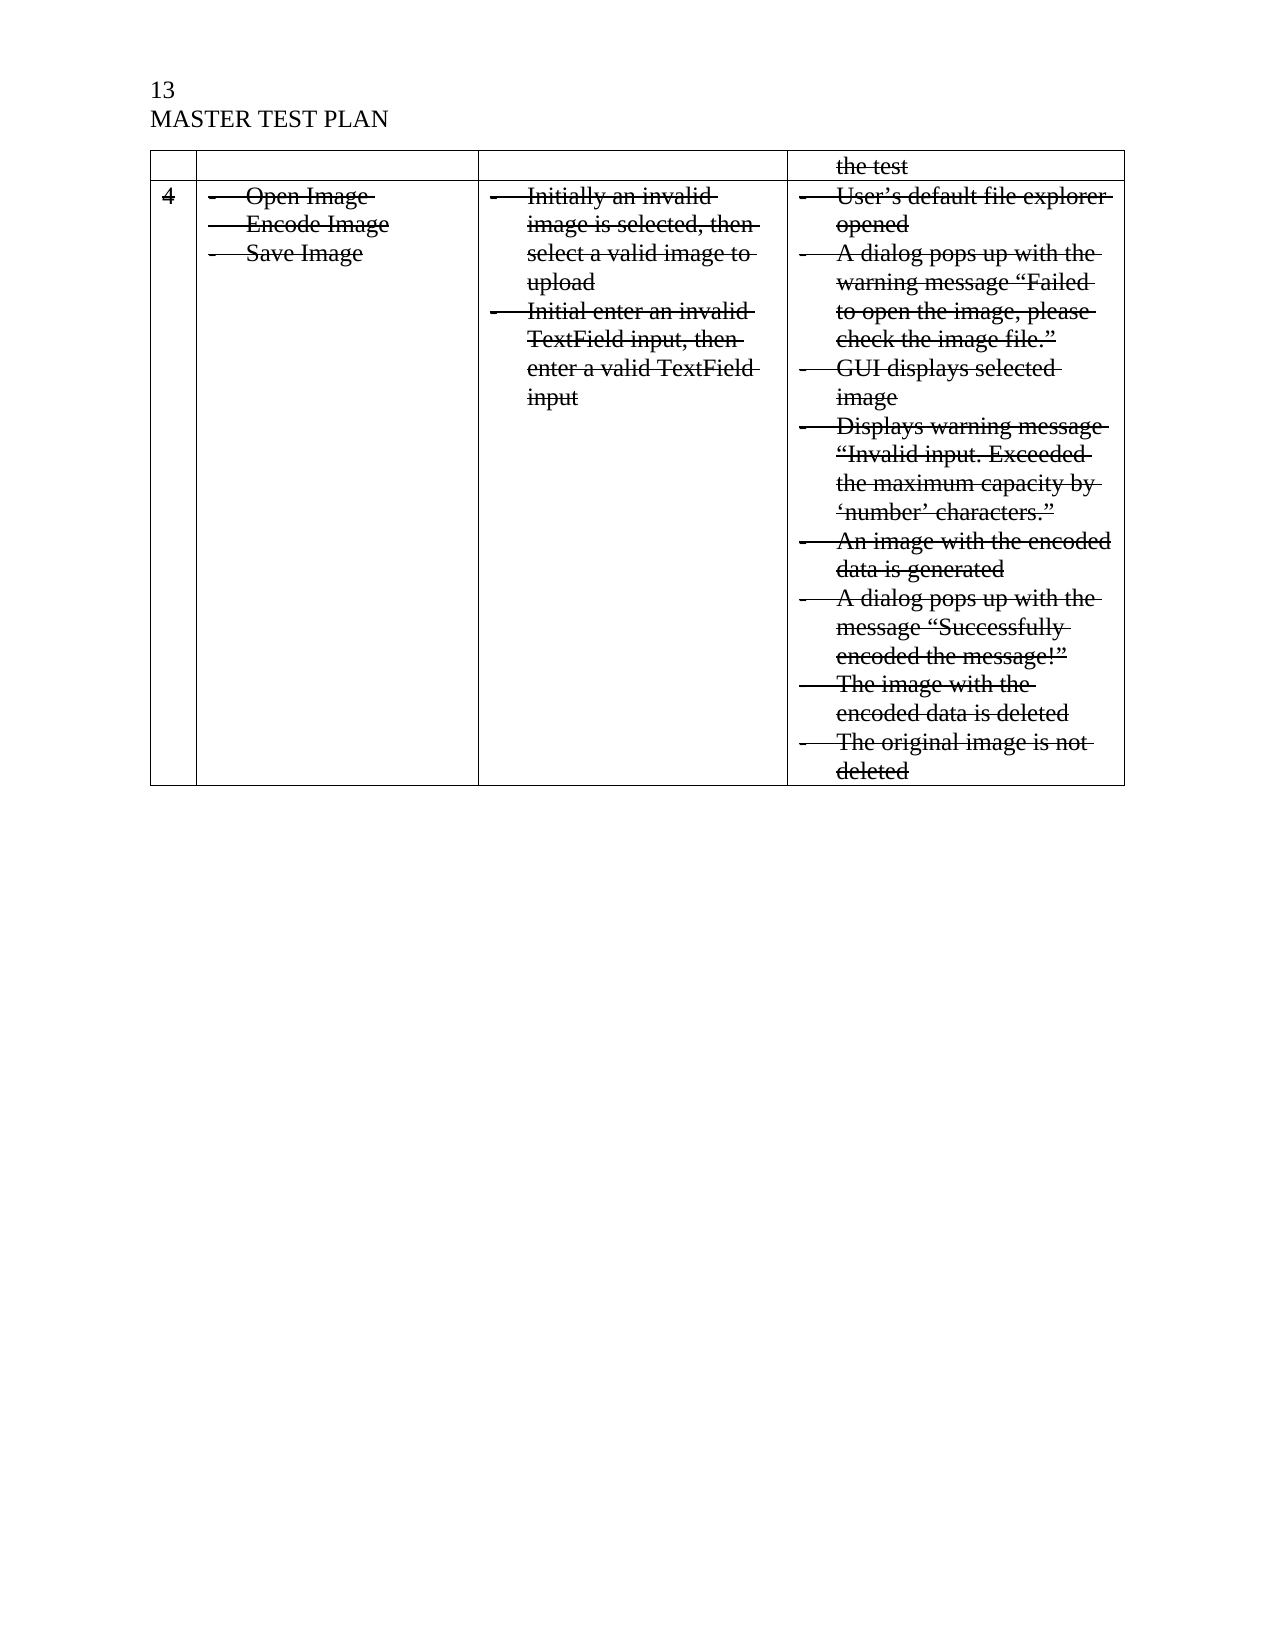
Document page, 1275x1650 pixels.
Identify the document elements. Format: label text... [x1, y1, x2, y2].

table_cell Open Image Encode Image Save Image [197, 181, 478, 784]
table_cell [479, 151, 787, 180]
table_cell 3 [151, 151, 196, 180]
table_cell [197, 151, 478, 180]
table_cell User’s default file explorer opened A dialog pops up with the warning message “Failed to open the image, please check the image file.” GUI displays selected image Displays warning message “Invalid input. Exceeded the maximum capacity by ‘number’ characters.” An image with the encoded data is generated A dialog pops up with the message “Successfully encoded the message!” The image with the encoded data is deleted The original image is not deleted [788, 181, 1124, 784]
table_cell 4 [151, 181, 196, 784]
table_cell Initially an invalid image is selected, then select a valid image to upload Initial enter an invalid TextField input, then enter a valid TextField input [479, 181, 787, 784]
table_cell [788, 151, 1124, 180]
